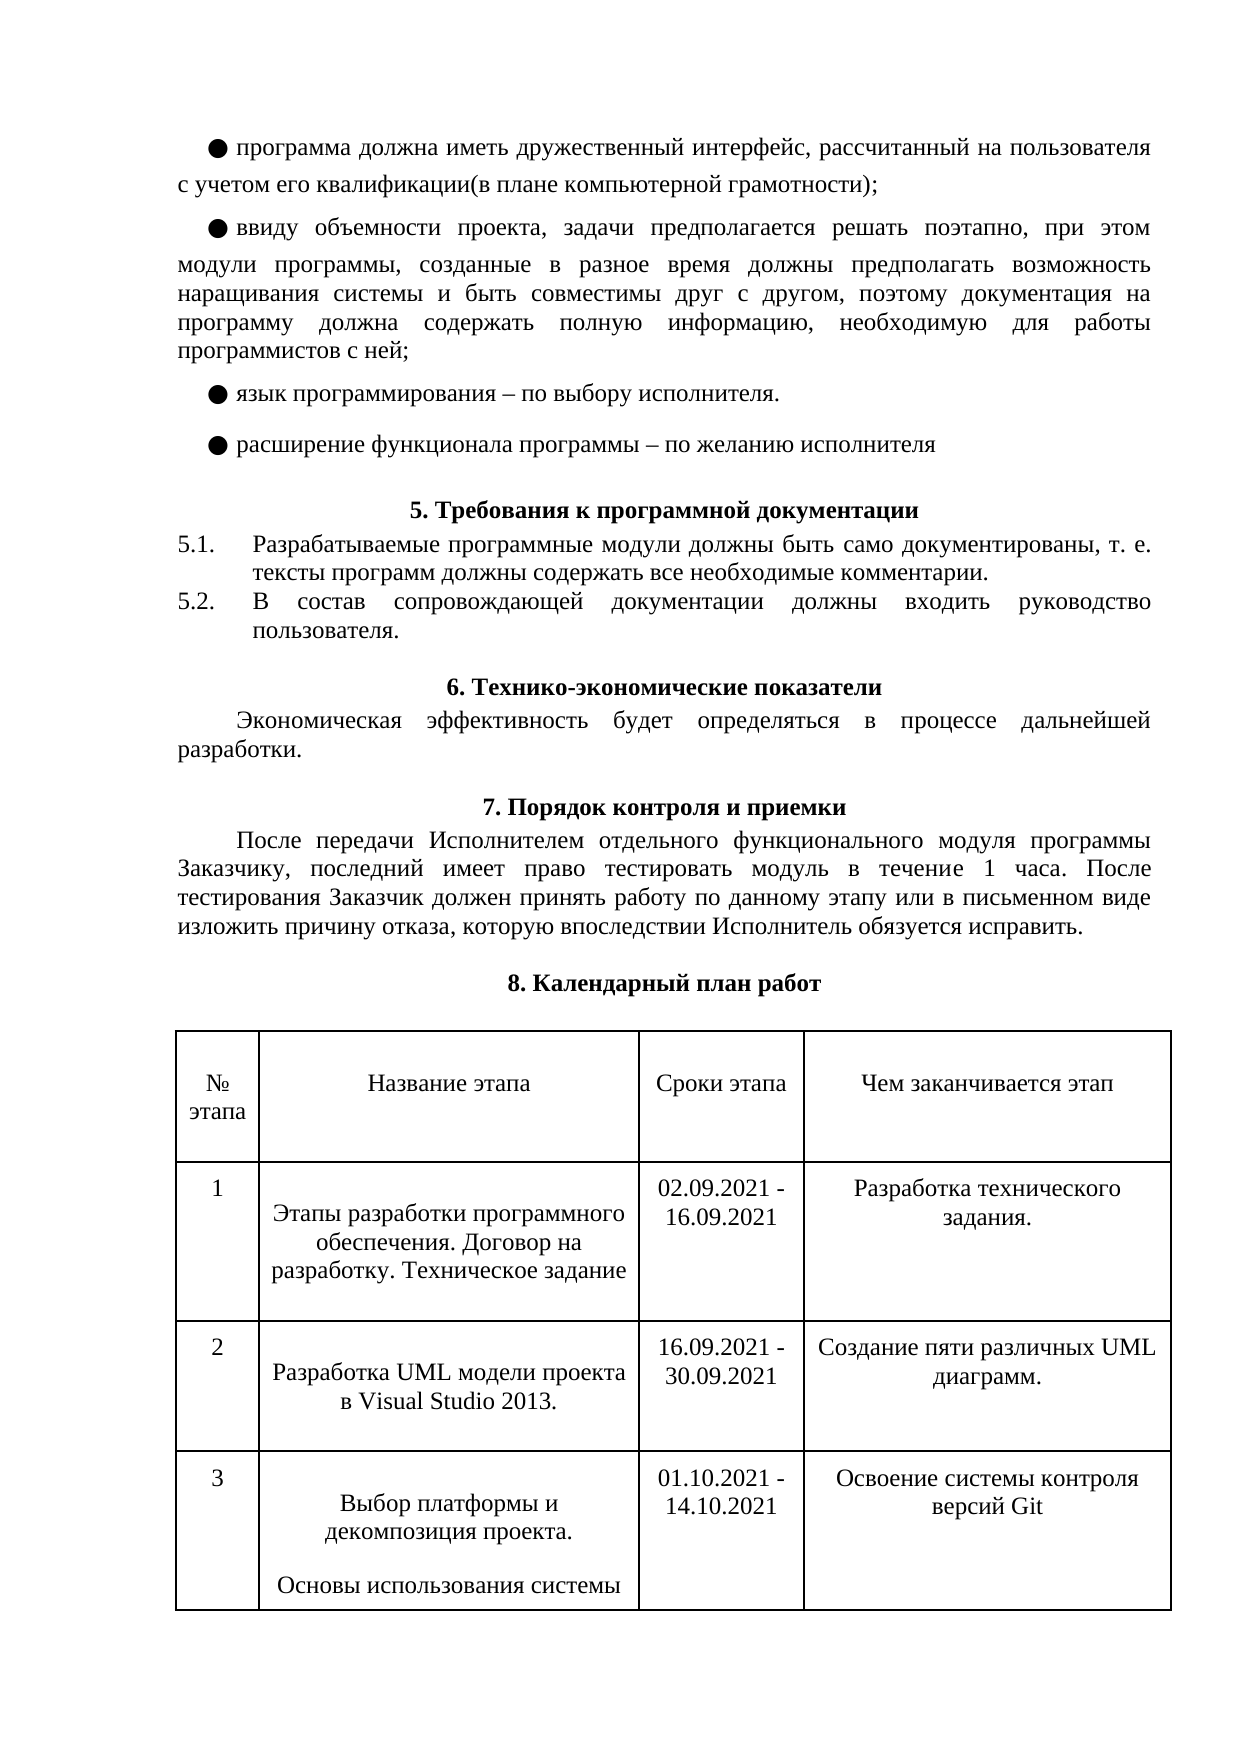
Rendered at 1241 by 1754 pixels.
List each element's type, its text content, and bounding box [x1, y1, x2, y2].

table_header Сроки этапа [640, 1032, 803, 1161]
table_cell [260, 1452, 638, 1609]
table_cell 02.09.2021 - 16.09.2021 [640, 1163, 803, 1320]
text 6. Технико-экономические показатели [177, 672, 1152, 701]
table_header № этапа [177, 1032, 258, 1161]
table_header Чем заканчивается этап [805, 1032, 1170, 1161]
text 7. Порядок контроля и приемки [177, 792, 1152, 820]
list язык программирования – по выбору исполнителя. [177, 364, 1152, 416]
table_cell 16.09.2021 - 30.09.2021 [640, 1322, 803, 1450]
list В состав сопровождающей документации должны входить руководство пользователя. [177, 586, 1152, 644]
table_cell Разработка UML модели проекта в Visual Studio 2013. [260, 1322, 638, 1450]
list Разрабатываемые программные модули должны быть само документированы, т. е. тексты программ должны содержать все необходимые комментарии. [177, 529, 1152, 586]
table_cell Этапы разработки программного обеспечения. Договор на разработку. Техническое задание [260, 1163, 638, 1320]
table_cell Разработка технического задания. [805, 1163, 1170, 1320]
table_header Название этапа [260, 1032, 638, 1161]
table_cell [805, 1452, 1170, 1609]
text 5. Требования к программной документации [177, 496, 1152, 524]
list программа должна иметь дружественный интерфейс, рассчитанный на пользователя с учетом его квалификации(в плане компьютерной грамотности); [177, 118, 1152, 198]
table_cell 2 [177, 1322, 258, 1450]
table_cell Создание пяти различных UML диаграмм. [805, 1322, 1170, 1450]
text 8. Календарный план работ [177, 968, 1152, 997]
table_cell 3 [177, 1452, 258, 1609]
list ввиду объемности проекта, задачи предполагается решать поэтапно, при этом модули программы, созданные в разное время должны предполагать возможность наращивания системы и быть совместимы друг с другом, поэтому документация на программу должна содержать полную информацию, необходимую для работы программистов с ней; [177, 198, 1152, 364]
list расширение функционала программы – по желанию исполнителя [177, 416, 1152, 467]
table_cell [640, 1452, 803, 1609]
text После передачи Исполнителем отдельного функционального модуля программы Заказчику, последний имеет право тестировать модуль в течение 1 часа. После тестирования Заказчик должен принять работу по данному этапу или в письменном виде изложить причину отказа, которую впоследствии Исполнитель обязуется исправить. [177, 825, 1152, 940]
text Экономическая эффективность будет определяться в процессе дальнейшей разработки. [177, 705, 1152, 763]
table_cell 1 [177, 1163, 258, 1320]
